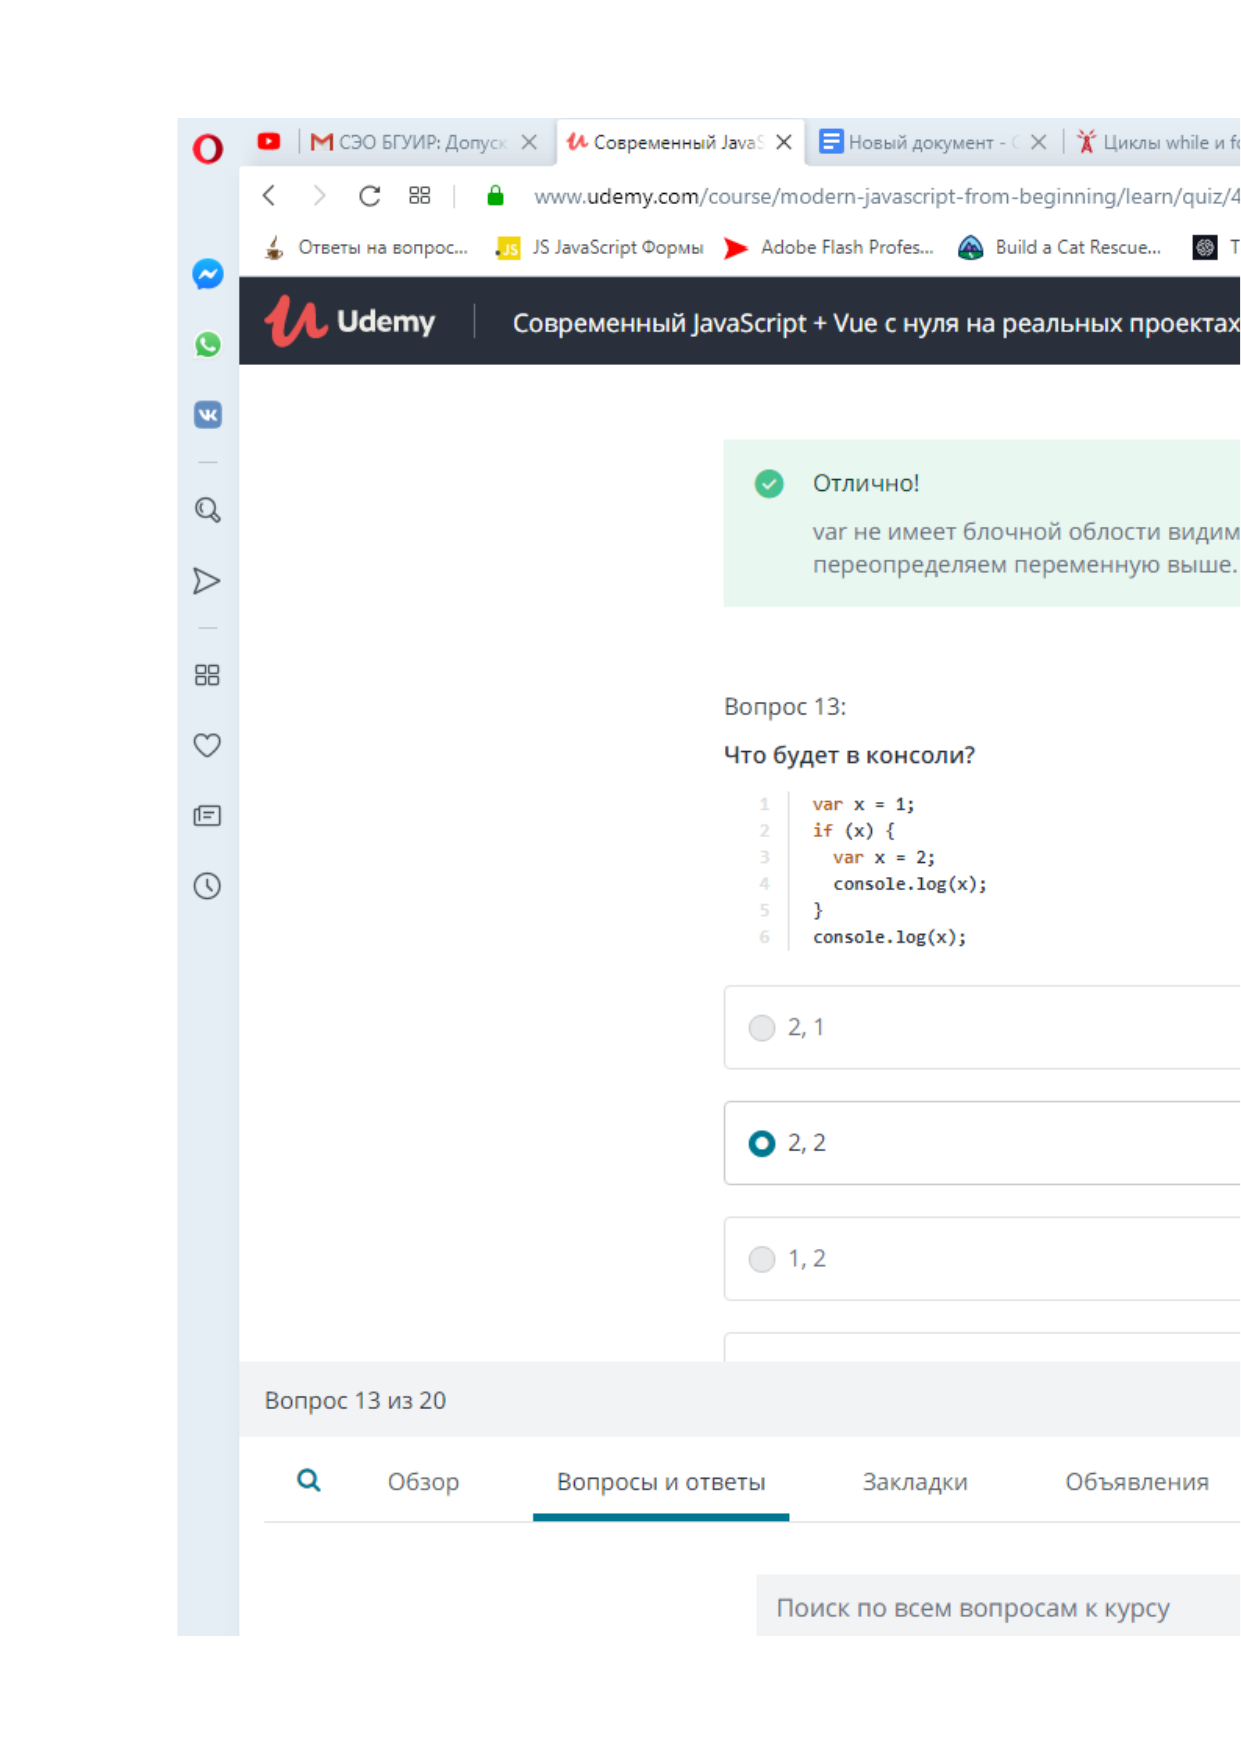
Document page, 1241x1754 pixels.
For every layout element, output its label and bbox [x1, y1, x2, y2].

picture [177, 118, 1241, 1636]
